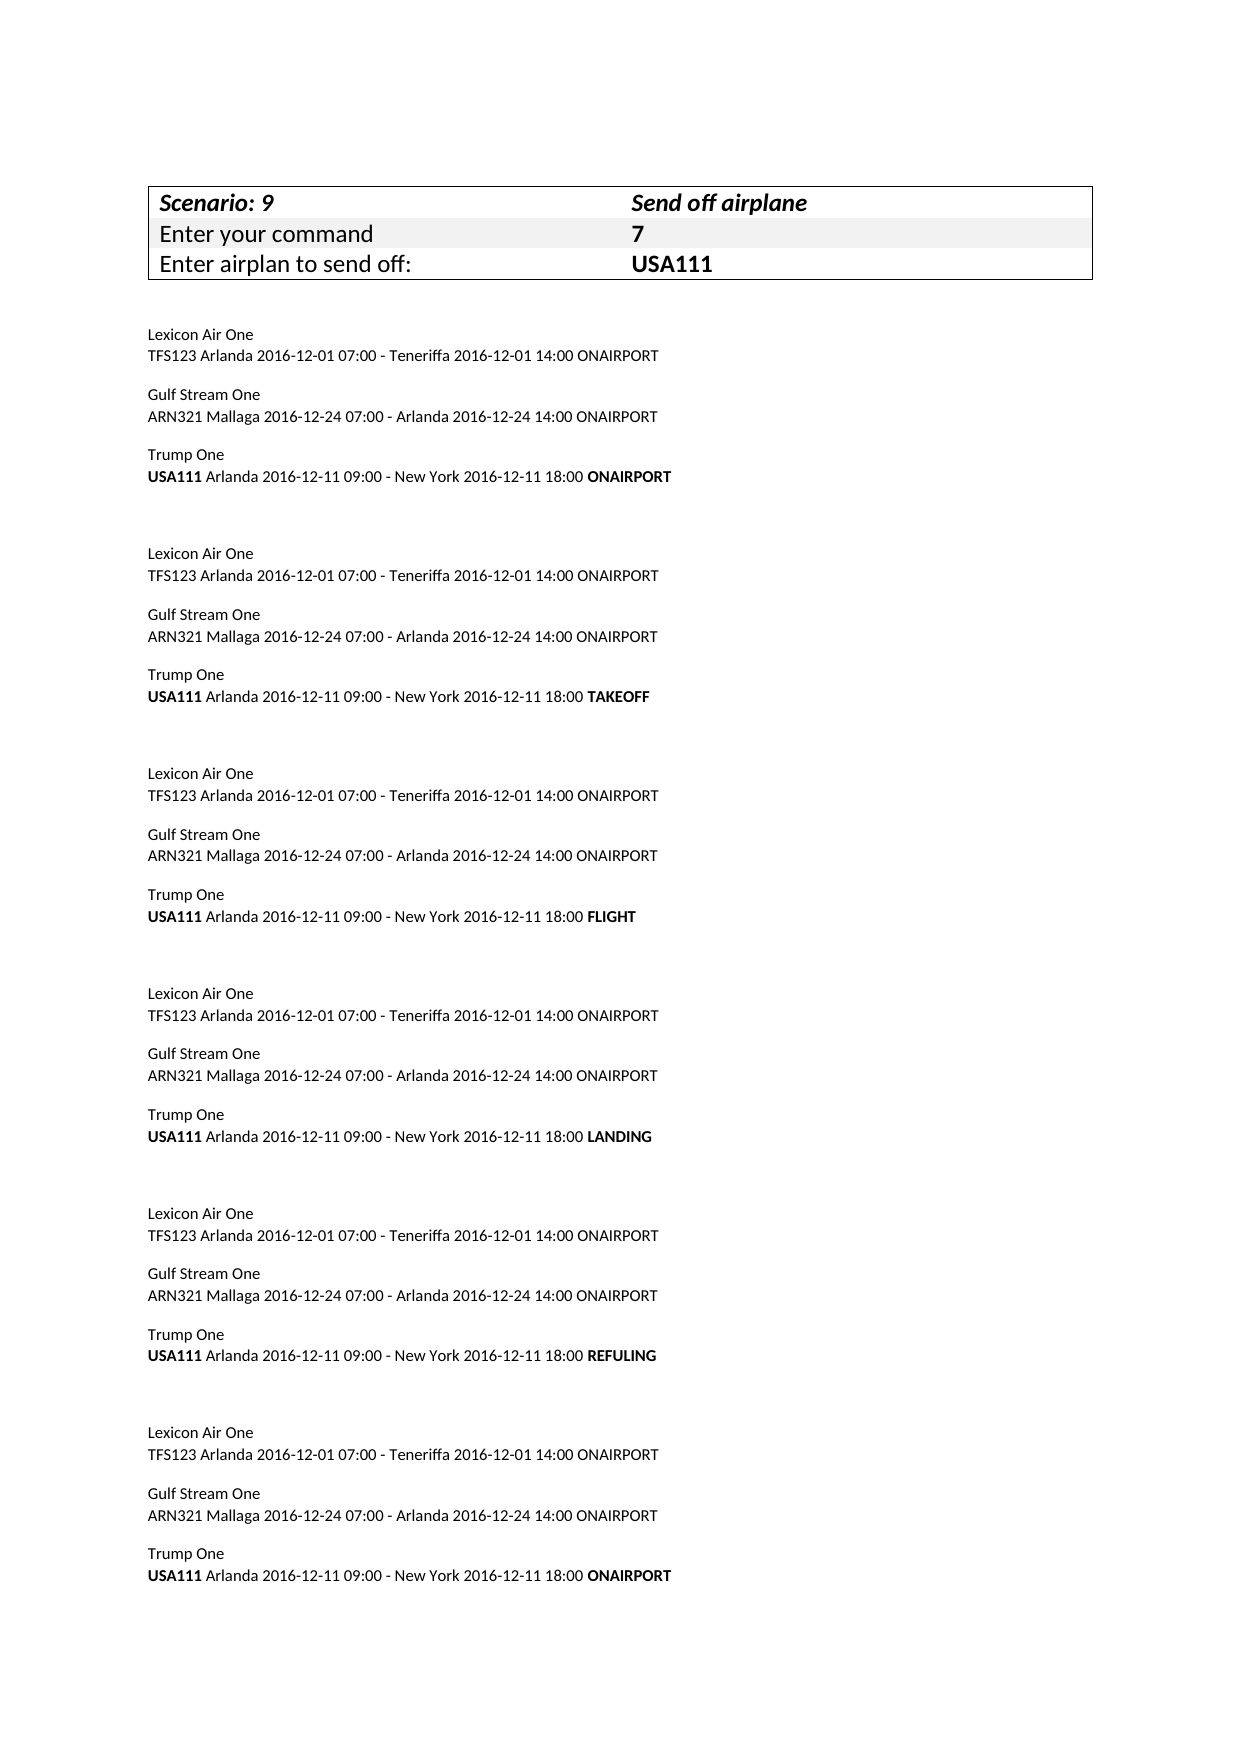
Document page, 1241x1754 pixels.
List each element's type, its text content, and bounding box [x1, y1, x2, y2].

table_header Send off airplane [620, 187, 1092, 218]
text Gulf Stream One ARN321 Mallaga 2016-12-24 07:00 - Arlanda 2016-12-24 14:00 ONAIRPORT [148, 604, 1093, 646]
text Lexicon Air One TFS123 Arlanda 2016-12-01 07:00 - Teneriffa 2016-12-01 14:00 ONAIRPORT [148, 1203, 1093, 1245]
table_cell USA111 [620, 248, 1092, 279]
text Lexicon Air One TFS123 Arlanda 2016-12-01 07:00 - Teneriffa 2016-12-01 14:00 ONAIRPORT [148, 324, 1093, 366]
text Trump One USA111 Arlanda 2016-12-11 09:00 - New York 2016-12-11 18:00 ONAIRPORT [148, 445, 1093, 487]
text Lexicon Air One TFS123 Arlanda 2016-12-01 07:00 - Teneriffa 2016-12-01 14:00 ONAIRPORT [148, 763, 1093, 806]
text Trump One USA111 Arlanda 2016-12-11 09:00 - New York 2016-12-11 18:00 ONAIRPORT [148, 1544, 1093, 1586]
text Lexicon Air One TFS123 Arlanda 2016-12-01 07:00 - Teneriffa 2016-12-01 14:00 ONAIRPORT [148, 1423, 1093, 1465]
text Gulf Stream One ARN321 Mallaga 2016-12-24 07:00 - Arlanda 2016-12-24 14:00 ONAIRPORT [148, 1263, 1093, 1306]
text Gulf Stream One ARN321 Mallaga 2016-12-24 07:00 - Arlanda 2016-12-24 14:00 ONAIRPORT [148, 1044, 1093, 1086]
text Trump One USA111 Arlanda 2016-12-11 09:00 - New York 2016-12-11 18:00 TAKEOFF [148, 664, 1093, 707]
text Lexicon Air One TFS123 Arlanda 2016-12-01 07:00 - Teneriffa 2016-12-01 14:00 ONAIRPORT [148, 544, 1093, 586]
table_header Scenario: 9 [149, 187, 620, 218]
text Gulf Stream One ARN321 Mallaga 2016-12-24 07:00 - Arlanda 2016-12-24 14:00 ONAIRPORT [148, 824, 1093, 866]
text Gulf Stream One ARN321 Mallaga 2016-12-24 07:00 - Arlanda 2016-12-24 14:00 ONAIRPORT [148, 1483, 1093, 1525]
text Trump One USA111 Arlanda 2016-12-11 09:00 - New York 2016-12-11 18:00 REFULING [148, 1324, 1093, 1366]
text Trump One USA111 Arlanda 2016-12-11 09:00 - New York 2016-12-11 18:00 LANDING [148, 1104, 1093, 1146]
text Lexicon Air One TFS123 Arlanda 2016-12-01 07:00 - Teneriffa 2016-12-01 14:00 ONAIRPORT [148, 983, 1093, 1025]
text Gulf Stream One ARN321 Mallaga 2016-12-24 07:00 - Arlanda 2016-12-24 14:00 ONAIRPORT [148, 384, 1093, 426]
text Trump One USA111 Arlanda 2016-12-11 09:00 - New York 2016-12-11 18:00 FLIGHT [148, 884, 1093, 926]
table_cell 7 [620, 218, 1092, 248]
table_cell Enter airplan to send off: [149, 248, 620, 279]
table_cell Enter your command [149, 218, 620, 248]
